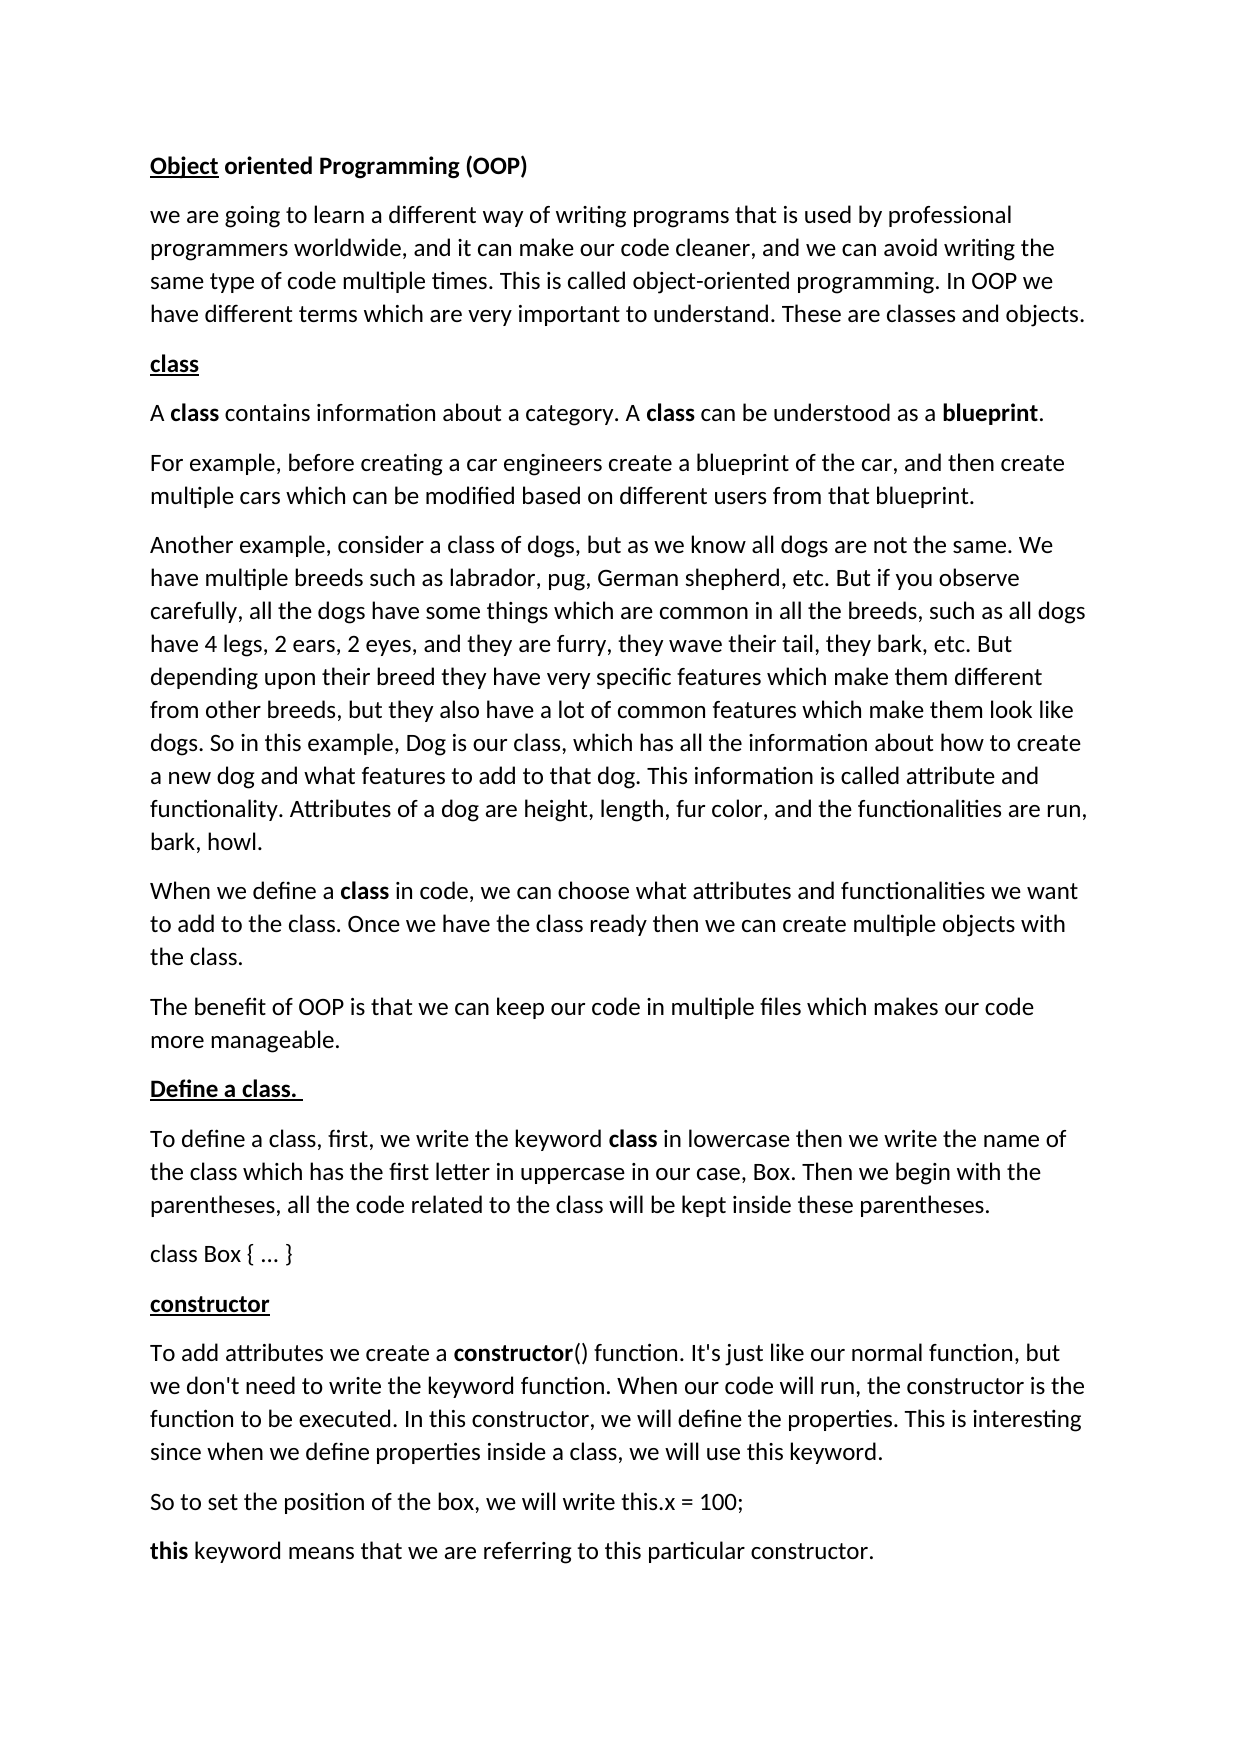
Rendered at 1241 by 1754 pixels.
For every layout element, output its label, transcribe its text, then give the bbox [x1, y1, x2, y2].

text Object oriented Programming (OOP) [150, 150, 1090, 181]
text we are going to learn a different way of writing programs that is used by professional programmers worldwide, and it can make our code cleaner, and we can avoid writing the same type of code multiple times. This is called object-oriented programming. In OOP we have different terms which are very important to understand. These are classes and objects. [150, 199, 1090, 329]
text So to set the position of the box, we will write this.x = 100; [150, 1486, 1090, 1516]
text class Box { ... } [150, 1238, 1090, 1269]
text this keyword means that we are referring to this particular constructor. [150, 1535, 1090, 1566]
text For example, before creating a car engineers create a blueprint of the car, and then create multiple cars which can be modified based on different users from that blueprint. [150, 447, 1090, 511]
text To add attributes we create a constructor() function. It's just like our normal function, but we don't need to write the keyword function. When our code will run, the constructor is the function to be executed. In this constructor, we will define the properties. This is interesting since when we define properties inside a class, we will use this keyword. [150, 1337, 1090, 1467]
text Define a class. [150, 1073, 1090, 1104]
text The benefit of OOP is that we can keep our code in multiple files which makes our code more manageable. [150, 991, 1090, 1054]
text To define a class, first, we write the keyword class in lowercase then we write the name of the class which has the first letter in uppercase in our case, Box. Then we begin with the parentheses, all the code related to the class will be kept inside these parentheses. [150, 1123, 1090, 1219]
text Another example, consider a class of dogs, but as we know all dogs are not the same. We have multiple breeds such as labrador, pug, German shepherd, etc. But if you observe carefully, all the dogs have some things which are common in all the breeds, such as all dogs have 4 legs, 2 ears, 2 eyes, and they are furry, they wave their tail, they bark, etc. But depending upon their breed they have very specific features which make them different from other breeds, but they also have a lot of common features which make them look like dogs. So in this example, Dog is our class, which has all the information about how to create a new dog and what features to add to that dog. This information is called attribute and functionality. Attributes of a dog are height, length, fur color, and the functionalities are run, bark, howl. [150, 529, 1090, 856]
text class [150, 348, 1090, 378]
text A class contains information about a category. A class can be understood as a blueprint. [150, 397, 1090, 428]
text When we define a class in code, we can choose what attributes and functionalities we want to add to the class. Once we have the class ready then we can create multiple objects with the class. [150, 875, 1090, 972]
text constructor [150, 1288, 1090, 1318]
